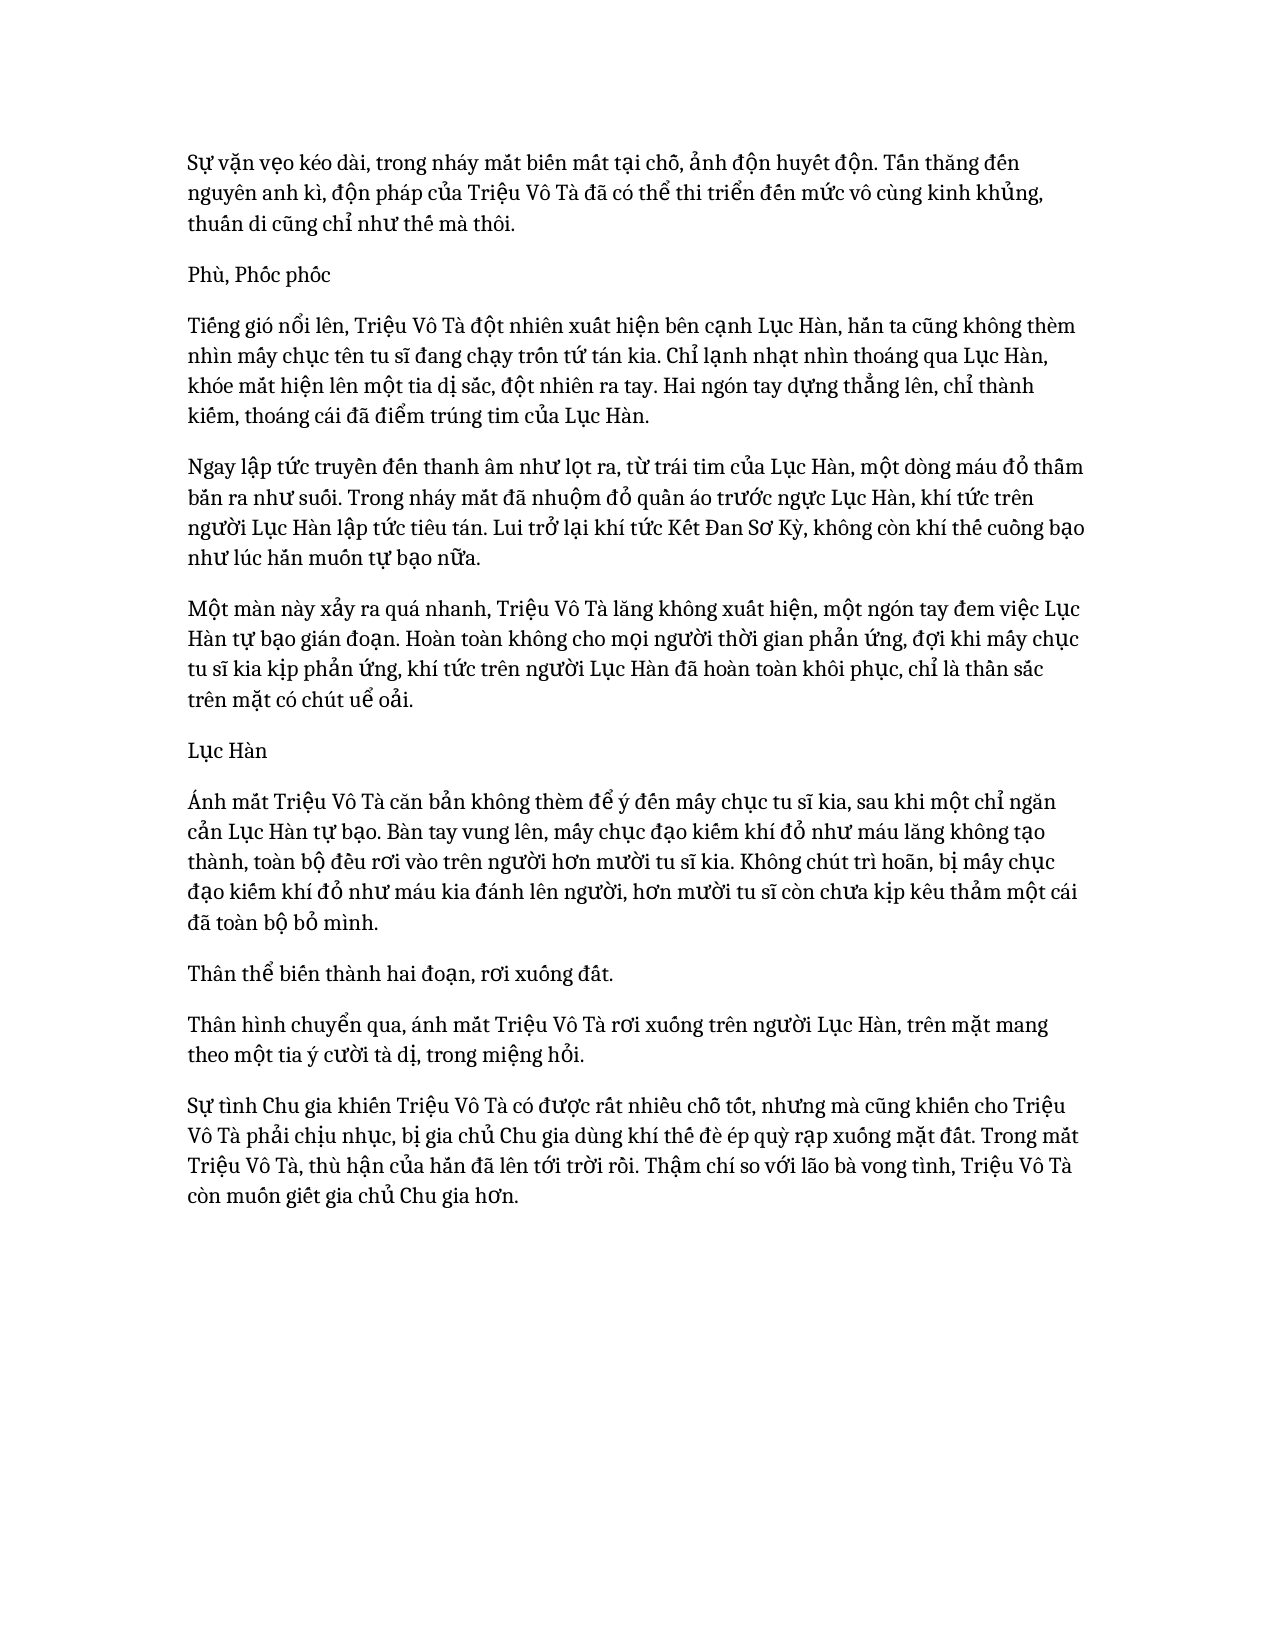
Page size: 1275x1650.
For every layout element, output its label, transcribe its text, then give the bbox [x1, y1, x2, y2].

text Thân thể biến thành hai đoạn, rơi xuống đất. [187, 960, 1087, 987]
text Lục Hàn [187, 737, 1087, 764]
text Sự vặn vẹo kéo dài, trong nháy mắt biến mất tại chỗ, ảnh độn huyết độn. Tấn thăng đến nguyên anh kì, độn pháp của Triệu Vô Tà đã có thể thi triển đến mức vô cùng kinh khủng, thuấn di cũng chỉ như thế mà thôi. [187, 150, 1087, 237]
text Sự tình Chu gia khiến Triệu Vô Tà có được rất nhiều chỗ tốt, nhưng mà cũng khiến cho Triệu Vô Tà phải chịu nhục, bị gia chủ Chu gia dùng khí thế đè ép quỳ rạp xuống mặt đất. Trong mắt Triệu Vô Tà, thù hận của hắn đã lên tới trời rồi. Thậm chí so với lão bà vong tình, Triệu Vô Tà còn muốn giết gia chủ Chu gia hơn. [187, 1093, 1087, 1210]
text Phù, Phốc phốc [187, 261, 1087, 288]
text Một màn này xảy ra quá nhanh, Triệu Vô Tà lăng không xuất hiện, một ngón tay đem việc Lục Hàn tự bạo gián đoạn. Hoàn toàn không cho mọi người thời gian phản ứng, đợi khi mấy chục tu sĩ kia kịp phản ứng, khí tức trên người Lục Hàn đã hoàn toàn khôi phục, chỉ là thần sắc trên mặt có chút uể oải. [187, 596, 1087, 713]
text Thân hình chuyển qua, ánh mắt Triệu Vô Tà rơi xuống trên người Lục Hàn, trên mặt mang theo một tia ý cười tà dị, trong miệng hỏi. [187, 1011, 1087, 1068]
text Ngay lập tức truyền đến thanh âm như lọt ra, từ trái tim của Lục Hàn, một dòng máu đỏ thẫm bắn ra như suối. Trong nháy mắt đã nhuộm đỏ quần áo trước ngực Lục Hàn, khí tức trên người Lục Hàn lập tức tiêu tán. Lui trở lại khí tức Kết Đan Sơ Kỳ, không còn khí thế cuồng bạo như lúc hắn muốn tự bạo nữa. [187, 454, 1087, 571]
text Tiếng gió nổi lên, Triệu Vô Tà đột nhiên xuất hiện bên cạnh Lục Hàn, hắn ta cũng không thèm nhìn mấy chục tên tu sĩ đang chạy trốn tứ tán kia. Chỉ lạnh nhạt nhìn thoáng qua Lục Hàn, khóe mắt hiện lên một tia dị sắc, đột nhiên ra tay. Hai ngón tay dựng thẳng lên, chỉ thành kiếm, thoáng cái đã điểm trúng tim của Lục Hàn. [187, 312, 1087, 429]
text Ánh mắt Triệu Vô Tà căn bản không thèm để ý đến mấy chục tu sĩ kia, sau khi một chỉ ngăn cản Lục Hàn tự bạo. Bàn tay vung lên, mấy chục đạo kiếm khí đỏ như máu lăng không tạo thành, toàn bộ đều rơi vào trên người hơn mười tu sĩ kia. Không chút trì hoãn, bị mấy chục đạo kiếm khí đỏ như máu kia đánh lên người, hơn mười tu sĩ còn chưa kịp kêu thảm một cái đã toàn bộ bỏ mình. [187, 788, 1087, 936]
